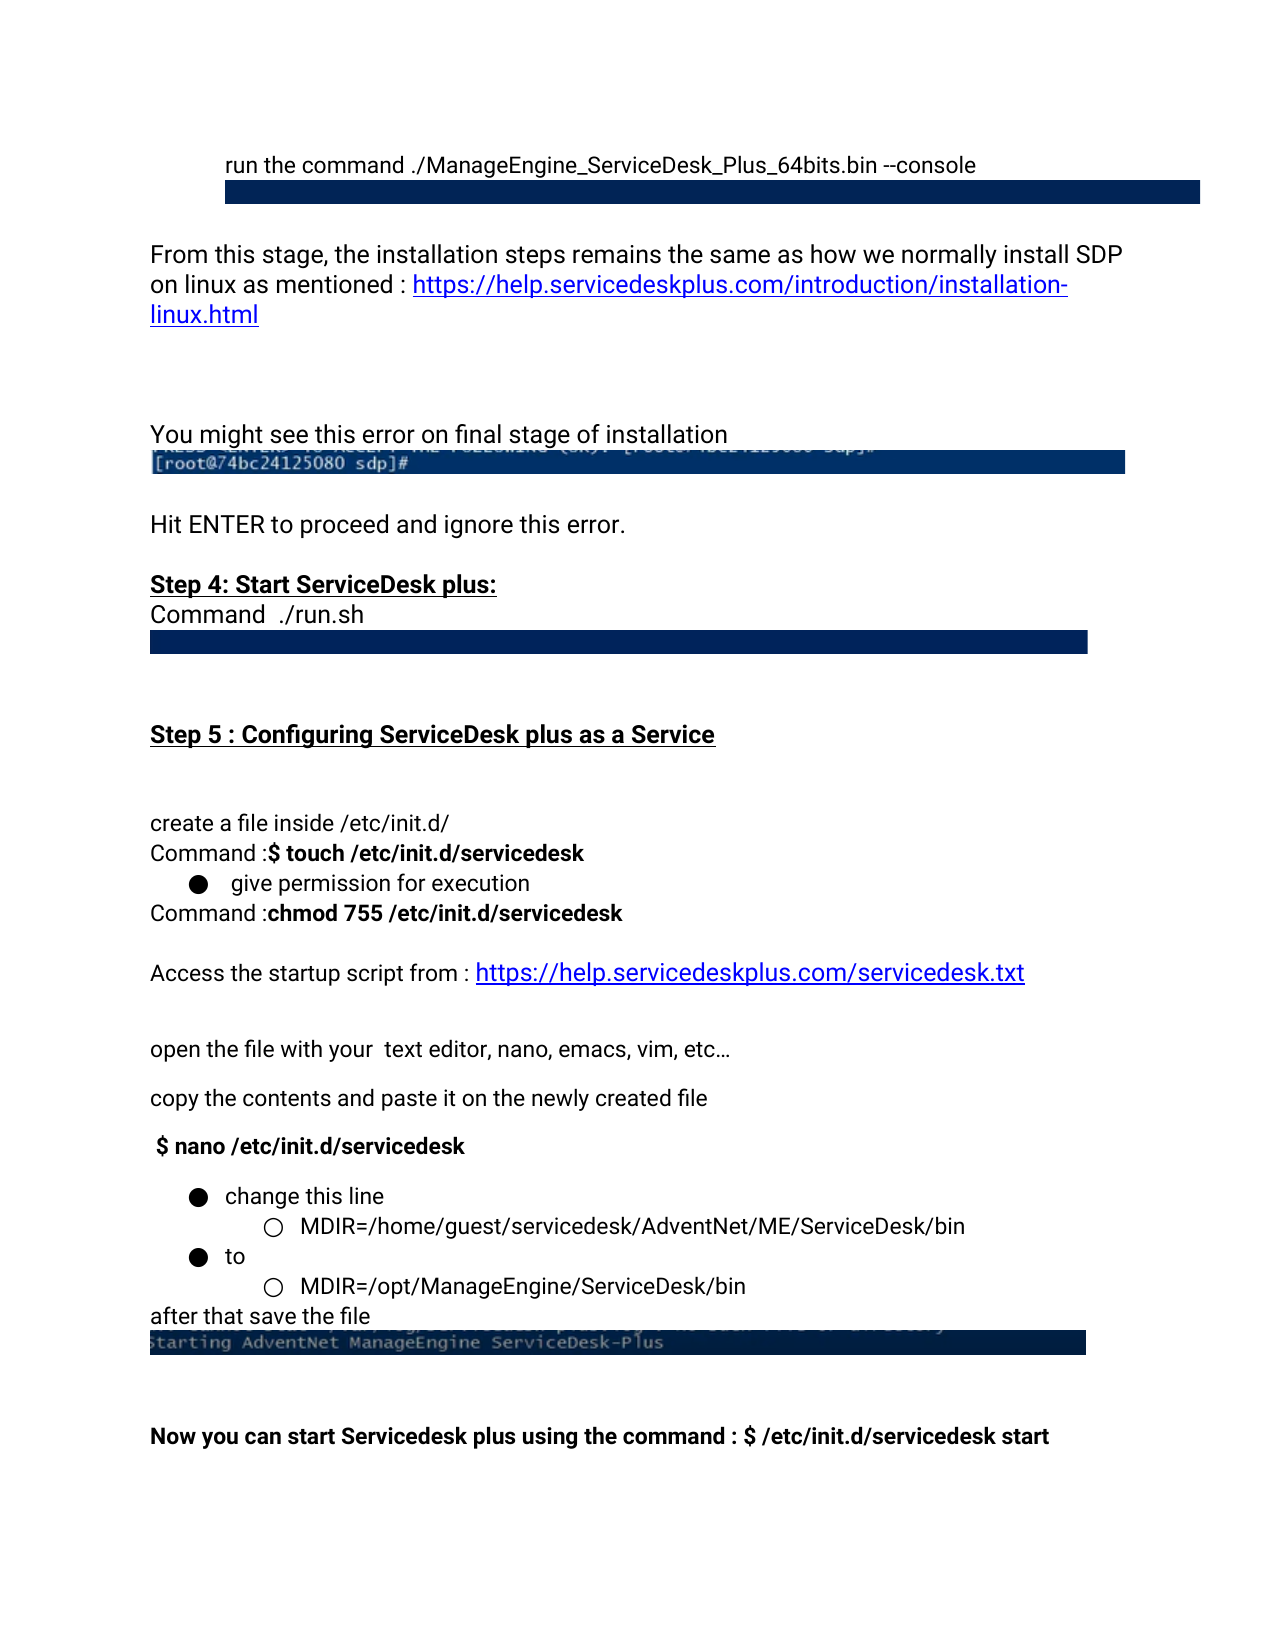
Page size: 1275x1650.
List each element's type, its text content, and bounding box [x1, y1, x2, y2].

picture [225, 180, 1200, 204]
text copy the contents and paste it on the newly created file [150, 1084, 1125, 1112]
text Now you can start Servicedesk plus using the command : $ /etc/init.d/servicedesk start [150, 1421, 1125, 1451]
picture [150, 630, 1088, 654]
text create a file inside /etc/init.d/ [150, 807, 1125, 837]
text Command :chmod 755 /etc/init.d/servicedesk [150, 897, 1125, 927]
list change this line [187, 1181, 1125, 1211]
text Step 4: Start ServiceDesk plus: [150, 570, 1125, 600]
text Command :$ touch /etc/init.d/servicedesk [150, 837, 1125, 867]
list give permission for execution [187, 867, 1125, 897]
text From this stage, the installation steps remains the same as how we normally install SDP on linux as mentioned : https://help.servicedeskplus.com/introduction/installation-linux.html [150, 240, 1125, 330]
text after that save the file [150, 1301, 1125, 1331]
list MDIR=/opt/ManageEngine/ServiceDesk/bin [262, 1271, 1125, 1301]
picture [150, 1330, 1086, 1355]
list to [187, 1241, 1125, 1271]
text open the file with your text editor, nano, emacs, vim, etc… [150, 1036, 1125, 1063]
text You might see this error on final stage of installation [150, 420, 1125, 450]
text Command ./run.sh [150, 600, 1125, 630]
list MDIR=/home/guest/servicedesk/AdventNet/ME/ServiceDesk/bin [262, 1211, 1125, 1241]
text Access the startup script from : https://help.servicedeskplus.com/servicedesk.txt [150, 957, 1125, 987]
text Hit ENTER to proceed and ignore this error. [150, 510, 1125, 540]
text run the command ./ManageEngine_ServiceDesk_Plus_64bits.bin --console [225, 150, 1125, 180]
text Step 5 : Configuring ServiceDesk plus as a Service [150, 720, 1125, 750]
text $ nano /etc/init.d/servicedesk [150, 1132, 1125, 1160]
picture [150, 450, 1125, 474]
